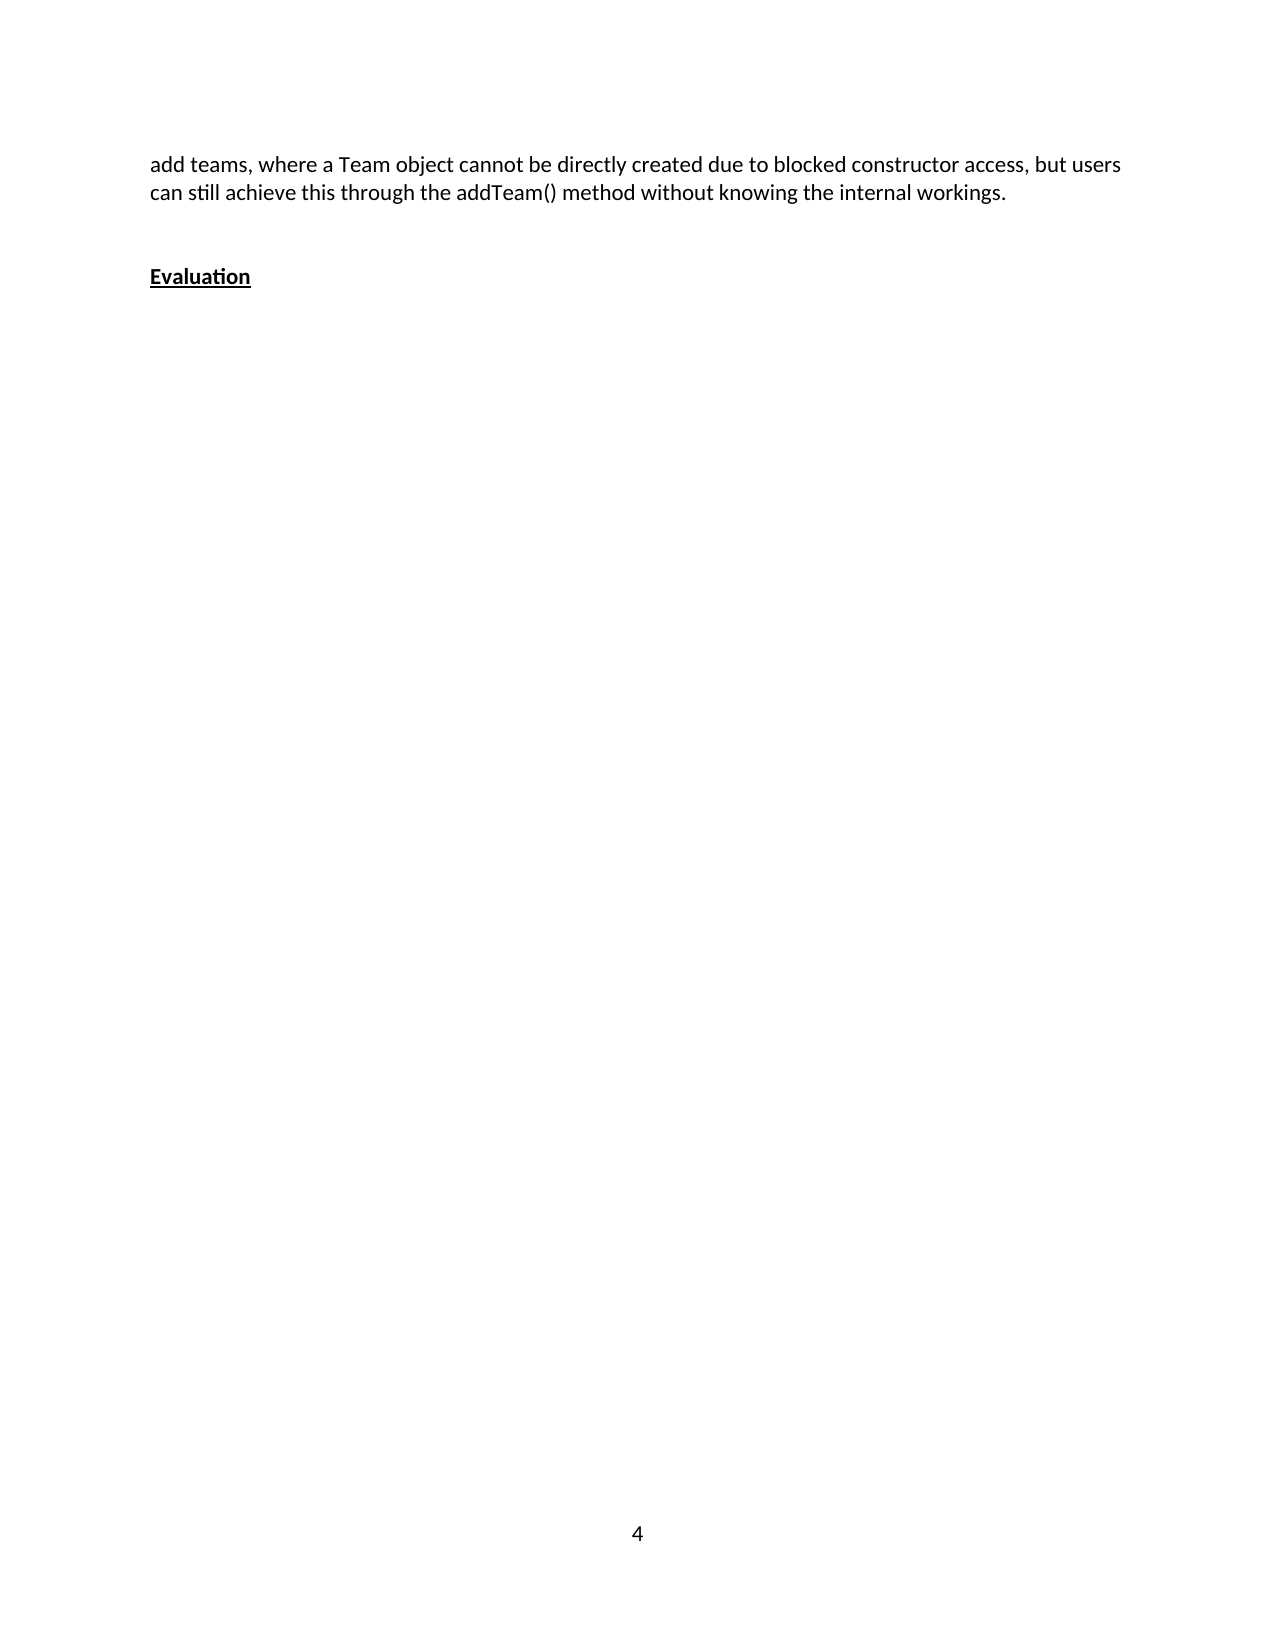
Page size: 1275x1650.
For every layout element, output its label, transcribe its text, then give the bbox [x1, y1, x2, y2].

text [150, 150, 1125, 206]
subtitle Evaluation [150, 262, 1125, 290]
